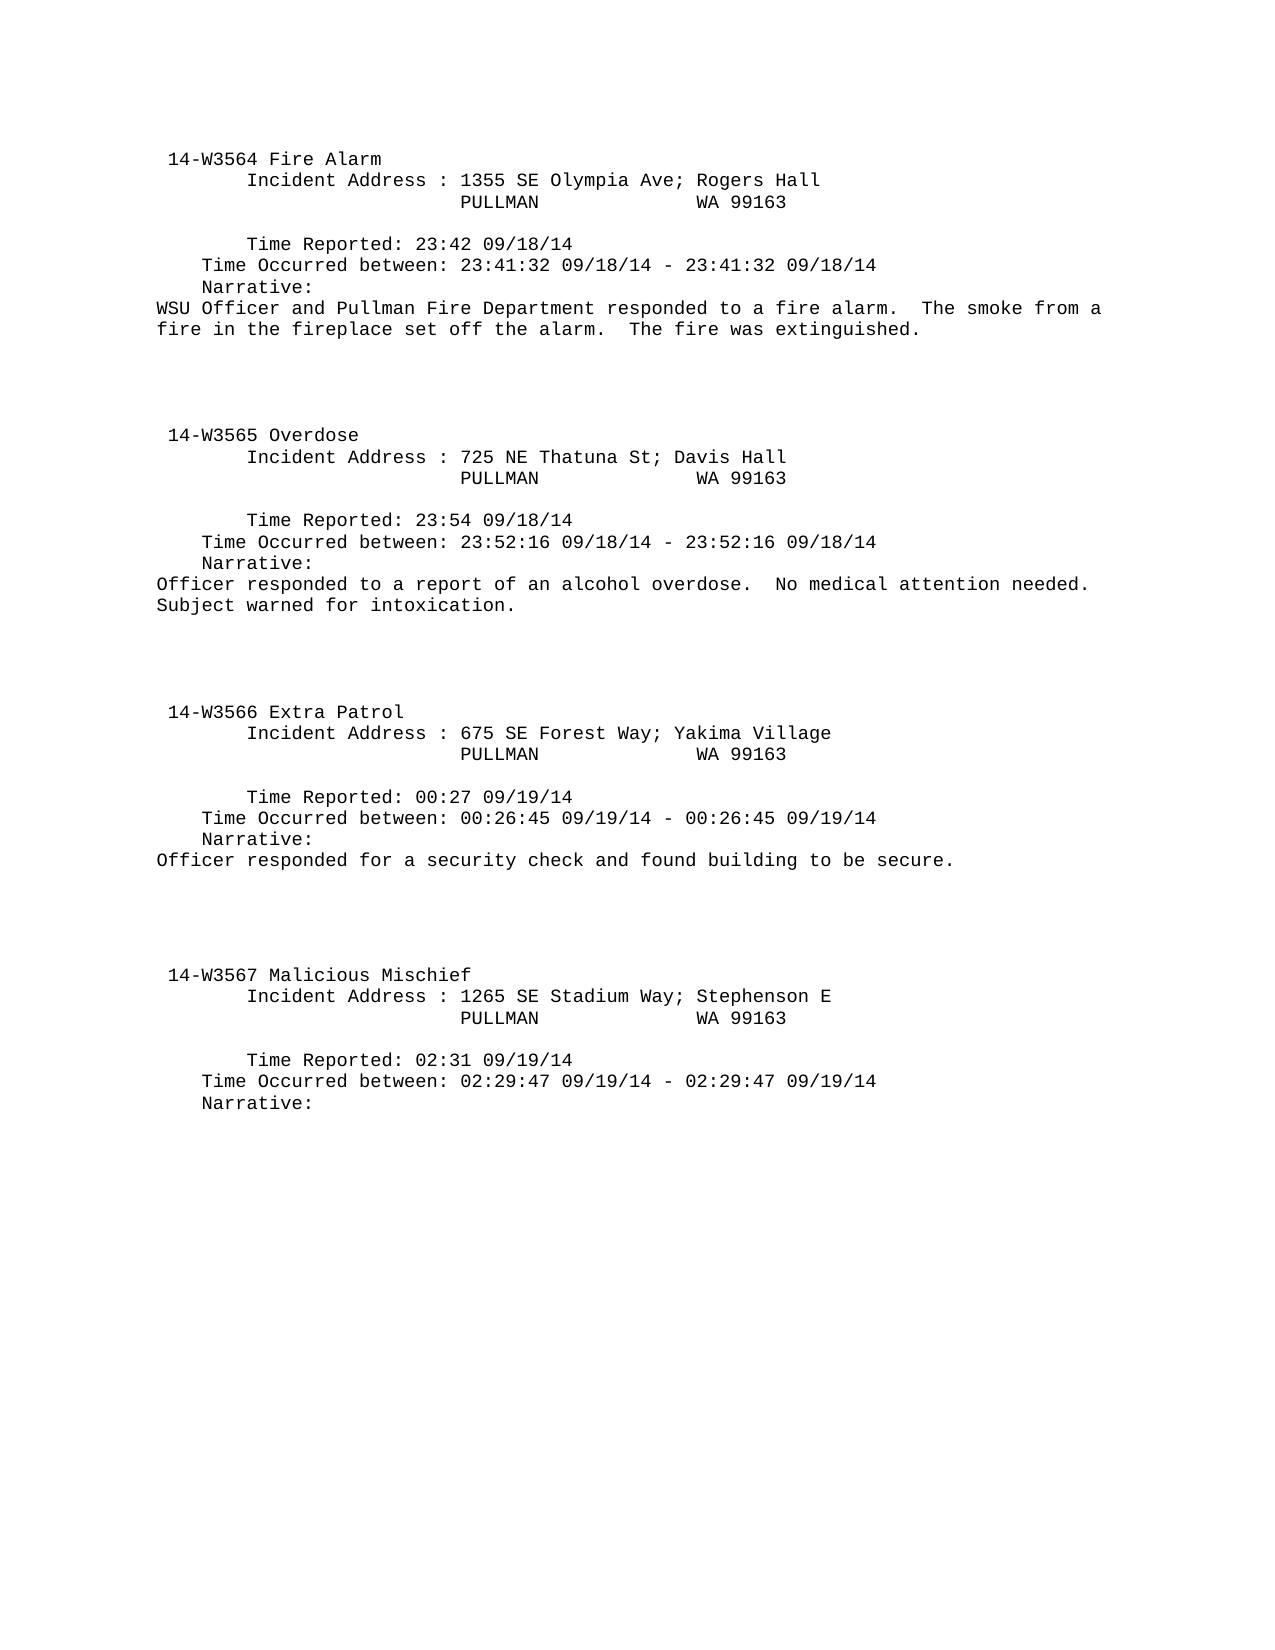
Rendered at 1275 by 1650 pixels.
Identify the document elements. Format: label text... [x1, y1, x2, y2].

text Narrative: [156, 1093, 1118, 1115]
text 14-W3565 Overdose [156, 426, 1118, 447]
text 14-W3567 Malicious Mischief [156, 966, 1118, 987]
text PULLMAN WA 99163 [156, 469, 1118, 490]
text Incident Address : 675 SE Forest Way; Yakima Village [156, 724, 1118, 745]
text Incident Address : 1265 SE Stadium Way; Stephenson E [156, 987, 1118, 1008]
text Narrative: [156, 830, 1118, 851]
text Officer responded to a report of an alcohol overdose. No medical attention needed. Subject warned for intoxication. [156, 575, 1118, 617]
text Time Reported: 02:31 09/19/14 [156, 1051, 1118, 1072]
text Time Occurred between: 02:29:47 09/19/14 - 02:29:47 09/19/14 [156, 1072, 1118, 1093]
text PULLMAN WA 99163 [156, 1008, 1118, 1030]
text 14-W3566 Extra Patrol [156, 702, 1118, 724]
text Incident Address : 1355 SE Olympia Ave; Rogers Hall [156, 171, 1118, 192]
text Time Occurred between: 00:26:45 09/19/14 - 00:26:45 09/19/14 [156, 809, 1118, 830]
text WSU Officer and Pullman Fire Department responded to a fire alarm. The smoke from a fire in the fireplace set off the alarm. The fire was extinguished. [156, 299, 1118, 341]
text PULLMAN WA 99163 [156, 745, 1118, 766]
text Time Reported: 00:27 09/19/14 [156, 787, 1118, 809]
text Narrative: [156, 554, 1118, 575]
text Time Occurred between: 23:52:16 09/18/14 - 23:52:16 09/18/14 [156, 532, 1118, 554]
text Incident Address : 725 NE Thatuna St; Davis Hall [156, 447, 1118, 469]
text 14-W3564 Fire Alarm [156, 150, 1118, 171]
text Officer responded for a security check and found building to be secure. [156, 851, 1118, 872]
text Time Reported: 23:54 09/18/14 [156, 511, 1118, 532]
text Time Reported: 23:42 09/18/14 [156, 235, 1118, 256]
text PULLMAN WA 99163 [156, 192, 1118, 214]
text Time Occurred between: 23:41:32 09/18/14 - 23:41:32 09/18/14 [156, 256, 1118, 277]
text Narrative: [156, 277, 1118, 299]
